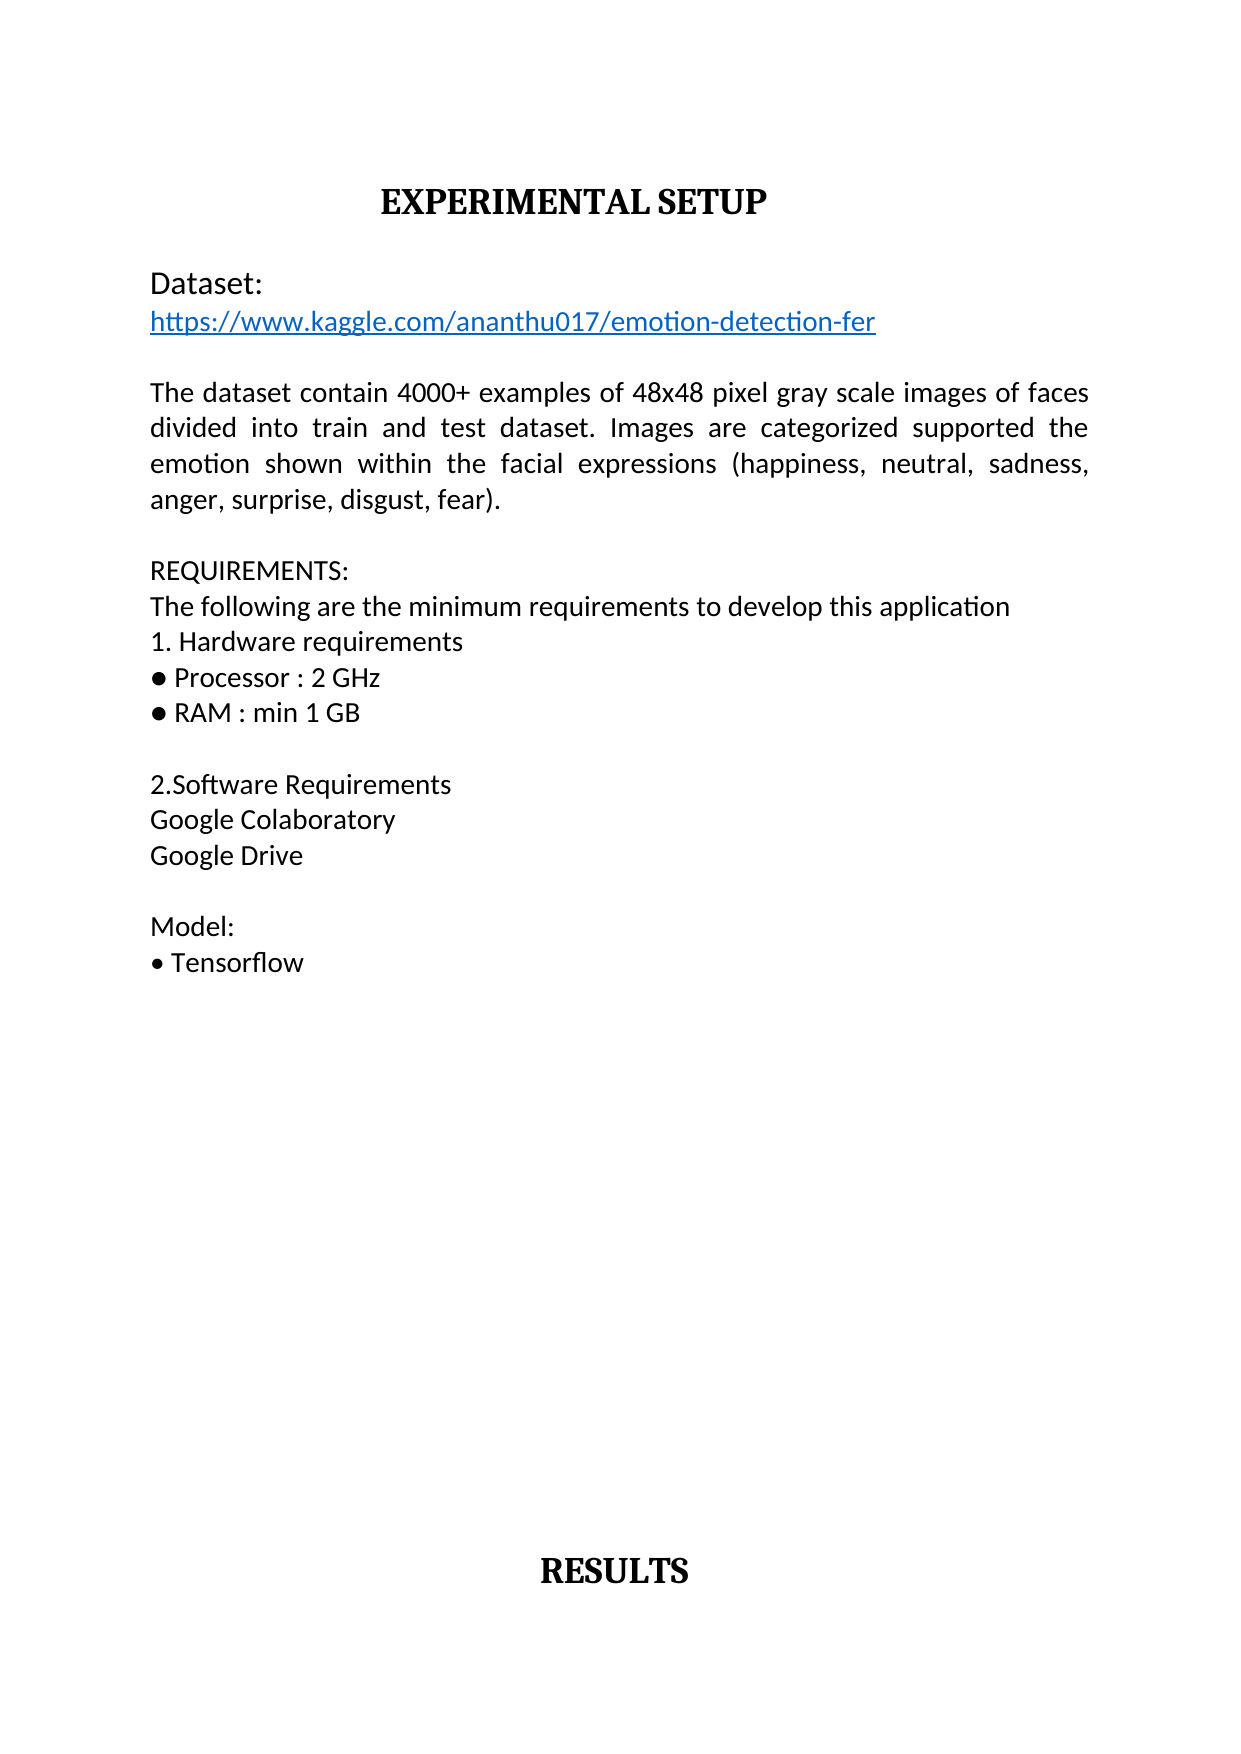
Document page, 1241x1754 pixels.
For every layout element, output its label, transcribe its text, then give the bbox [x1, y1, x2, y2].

text EXPERIMENTAL SETUP [150, 181, 1090, 224]
text REQUIREMENTS: [150, 552, 1090, 588]
text Google Drive [150, 837, 1090, 873]
text ● Processor : 2 GHz [150, 659, 1090, 694]
text 1. Hardware requirements [150, 623, 1090, 659]
text Model: [150, 908, 1090, 944]
text ● RAM : min 1 GB [150, 694, 1090, 730]
text The following are the minimum requirements to develop this application [150, 588, 1090, 623]
text • Tensorflow [150, 944, 1090, 979]
text Dataset: [150, 262, 1090, 303]
text Google Colaboratory [150, 801, 1090, 837]
text The dataset contain 4000+ examples of 48x48 pixel gray scale images of faces divided into train and test dataset. Images are categorized supported the emotion shown within the facial expressions (happiness, neutral, sadness, anger, surprise, disgust, fear). [150, 374, 1090, 516]
text 2.Software Requirements [150, 766, 1090, 801]
text RESULTS [150, 1549, 1090, 1593]
text https://www.kaggle.com/ananthu017/emotion-detection-fer [150, 303, 1090, 338]
